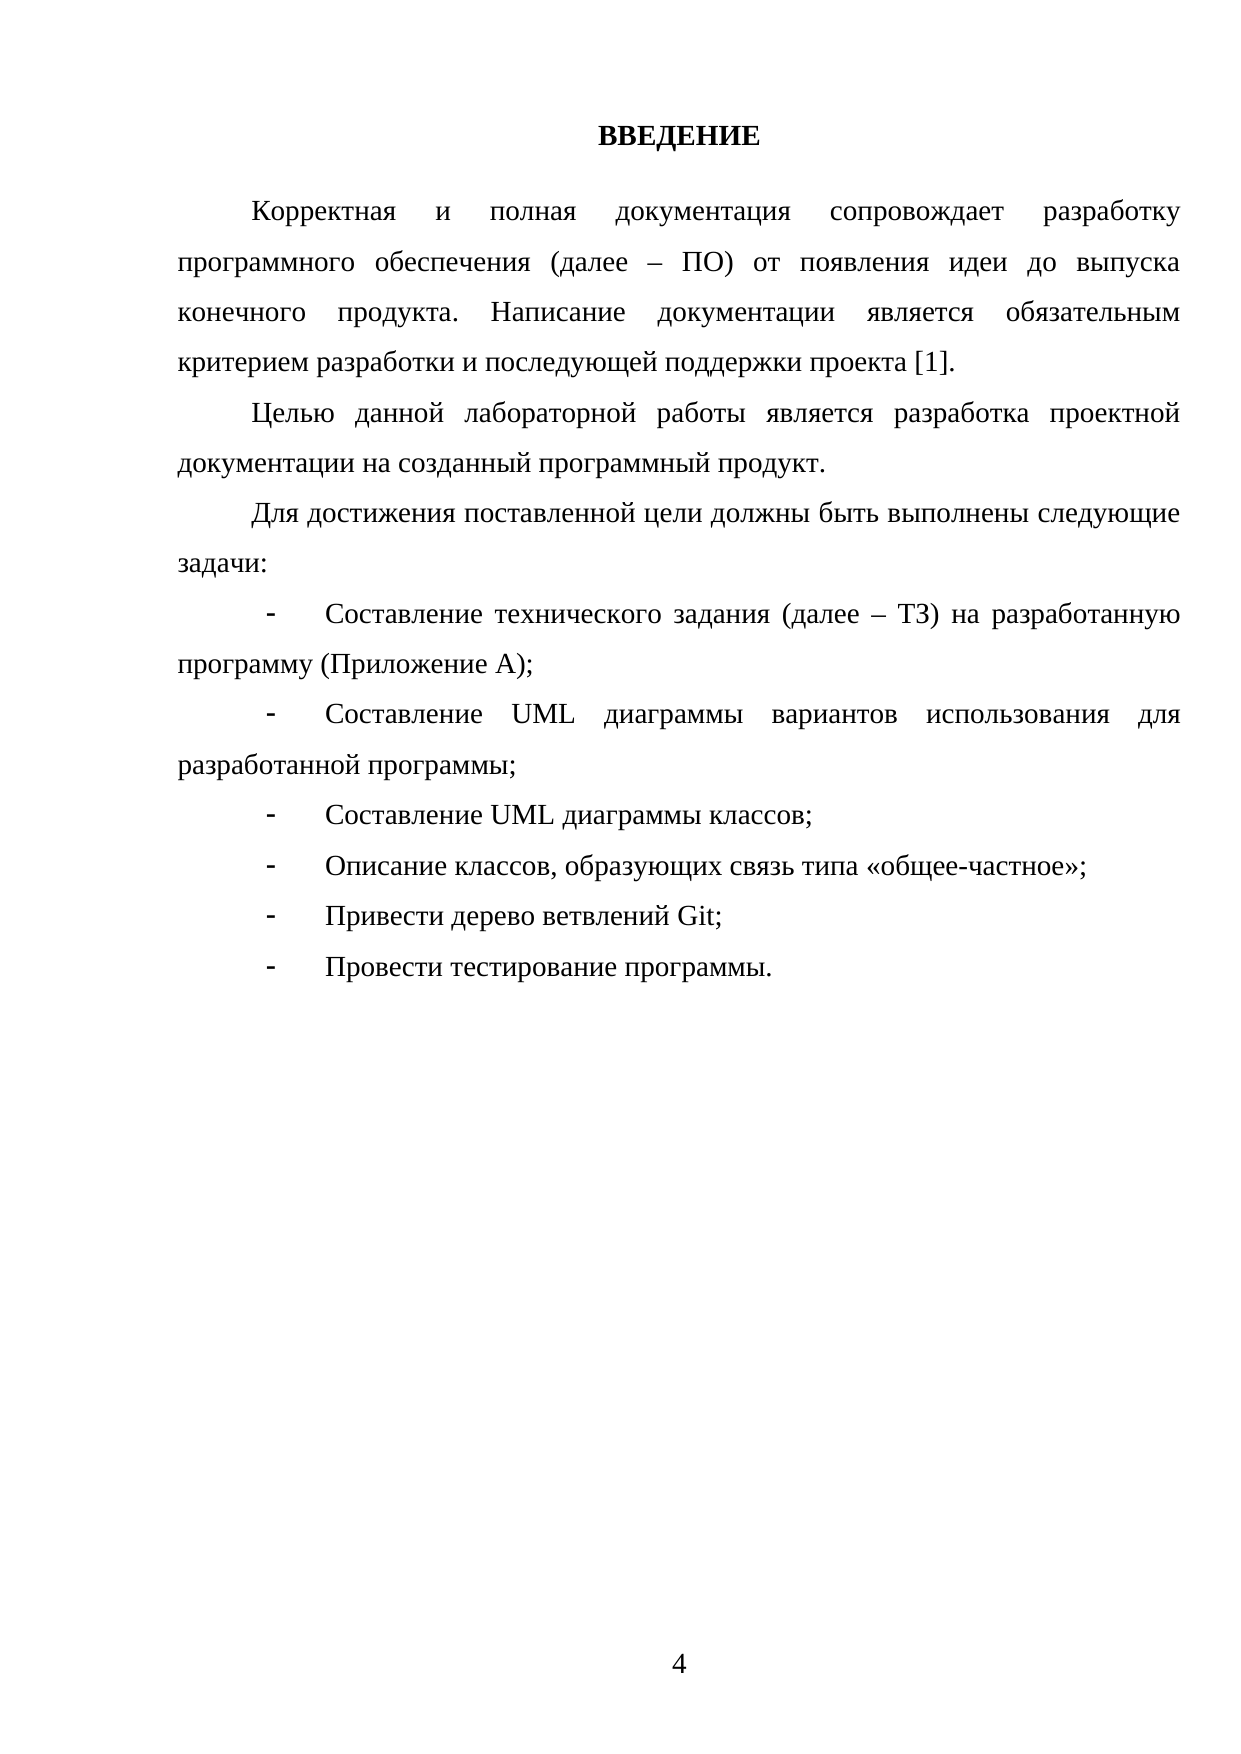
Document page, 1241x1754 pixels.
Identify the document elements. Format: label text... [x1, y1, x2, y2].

list Составление технического задания (далее – ТЗ) на разработанную программу (Приложение А); [177, 596, 1181, 680]
text ВВЕДЕНИЕ [177, 118, 1181, 152]
text Целью данной лабораторной работы является разработка проектной документации на созданный программный продукт. [177, 395, 1181, 478]
list Составление UML диаграммы классов; [177, 797, 1181, 831]
text Корректная и полная документация сопровождает разработку программного обеспечения (далее – ПО) от появления идеи до выпуска конечного продукта. Написание документации является обязательным критерием разработки и последующей поддержки проекта [1]. [177, 193, 1181, 378]
text Для достижения поставленной цели должны быть выполнены следующие задачи: [177, 495, 1181, 579]
list Привести дерево ветвлений Git; [177, 898, 1181, 932]
list Описание классов, образующих связь типа «общее-частное»; [177, 848, 1181, 881]
list Составление UML диаграммы вариантов использования для разработанной программы; [177, 697, 1181, 781]
list Провести тестирование программы. [177, 949, 1181, 982]
